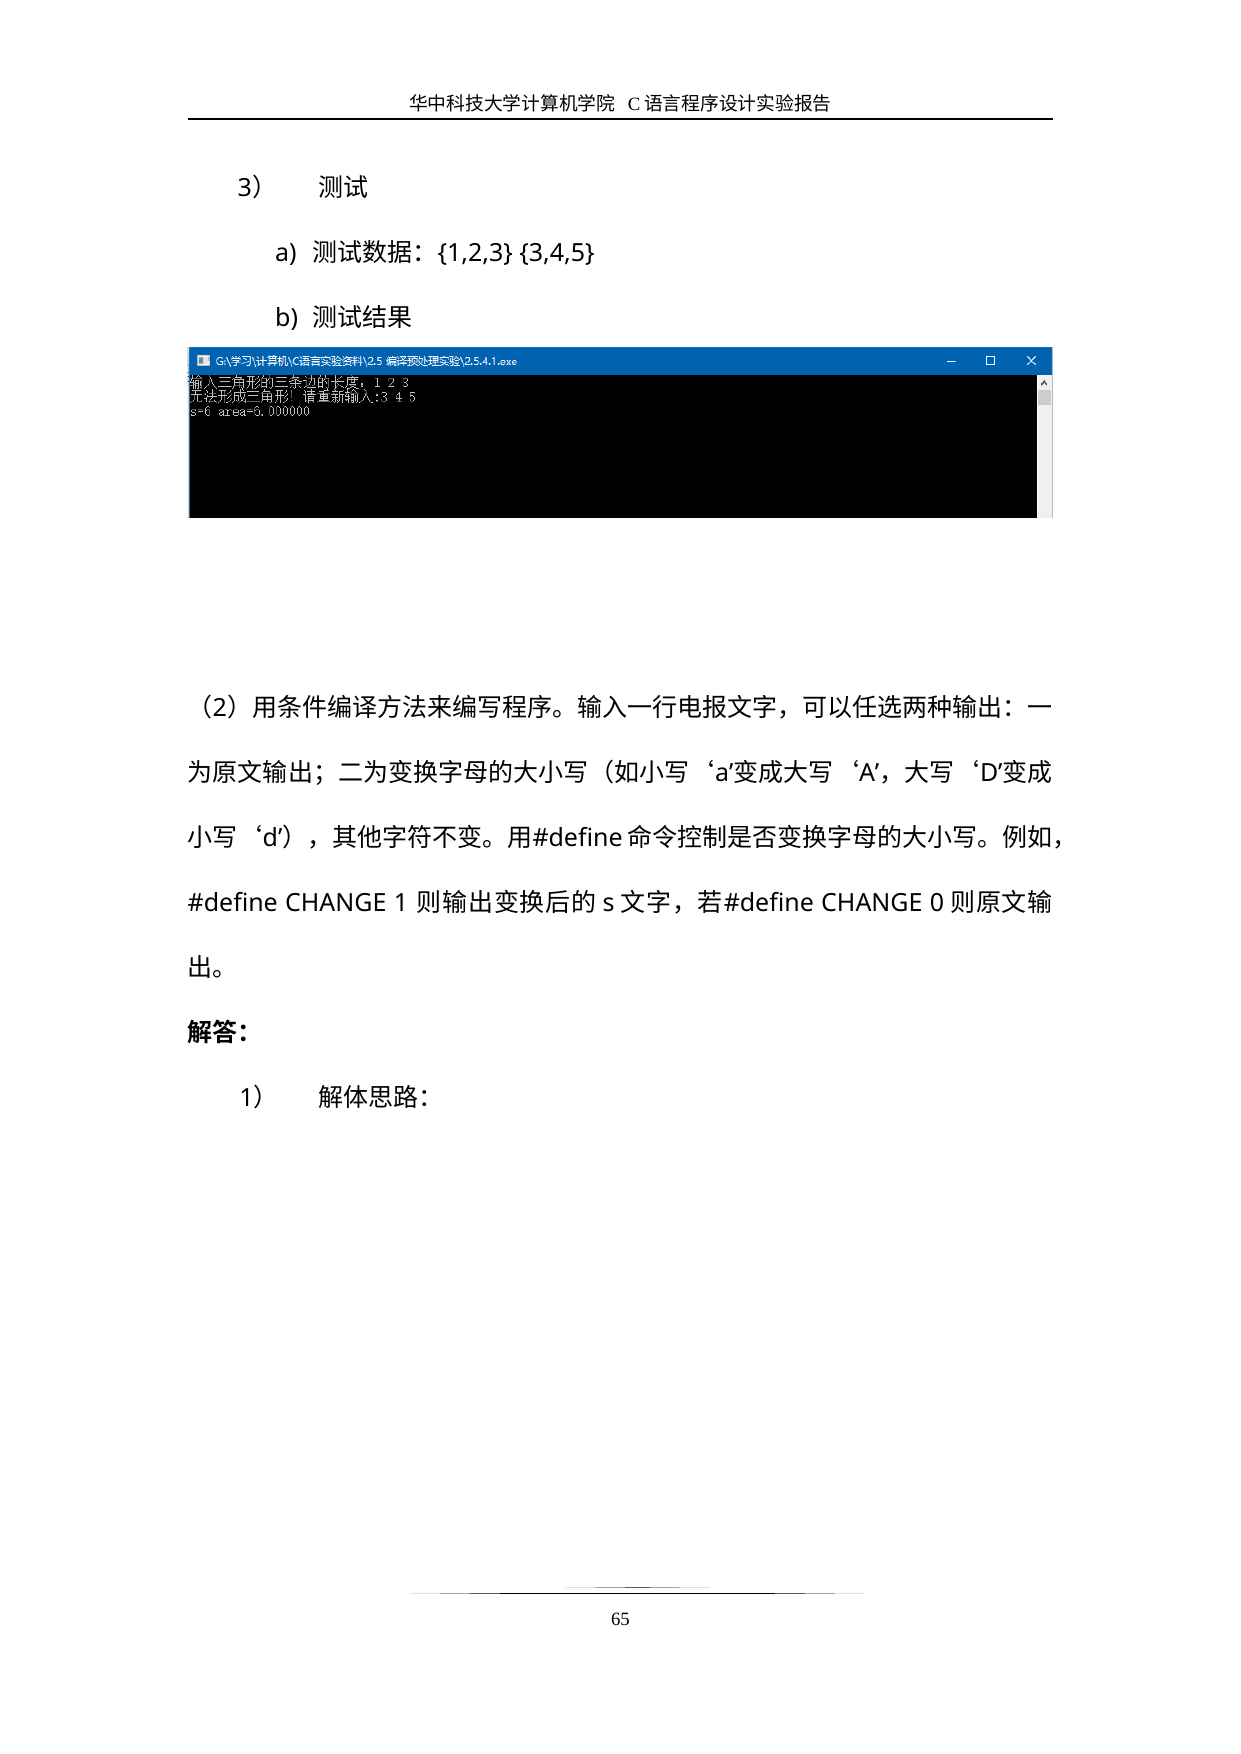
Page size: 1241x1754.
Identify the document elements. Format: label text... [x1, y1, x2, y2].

text 解答： [187, 998, 1053, 1063]
picture [187, 347, 1053, 518]
list 测试 [237, 153, 1053, 218]
list 测试结果 [275, 283, 1053, 347]
list 测试数据：{1,2,3} {3,4,5} [275, 218, 1053, 283]
list 解体思路： [239, 1063, 1053, 1128]
text （2）用条件编译方法来编写程序。输入一行电报文字，可以任选两种输出：一为原文输出；二为变换字母的大小写（如小写‘a’变成大写‘A’，大写‘D’变成小写‘d’），其他字符不变。用#define命令控制是否变换字母的大小写。例如，#define CHANGE 1 则输出变换后的s文字，若#define CHANGE 0则原文输出。 [187, 673, 1053, 998]
